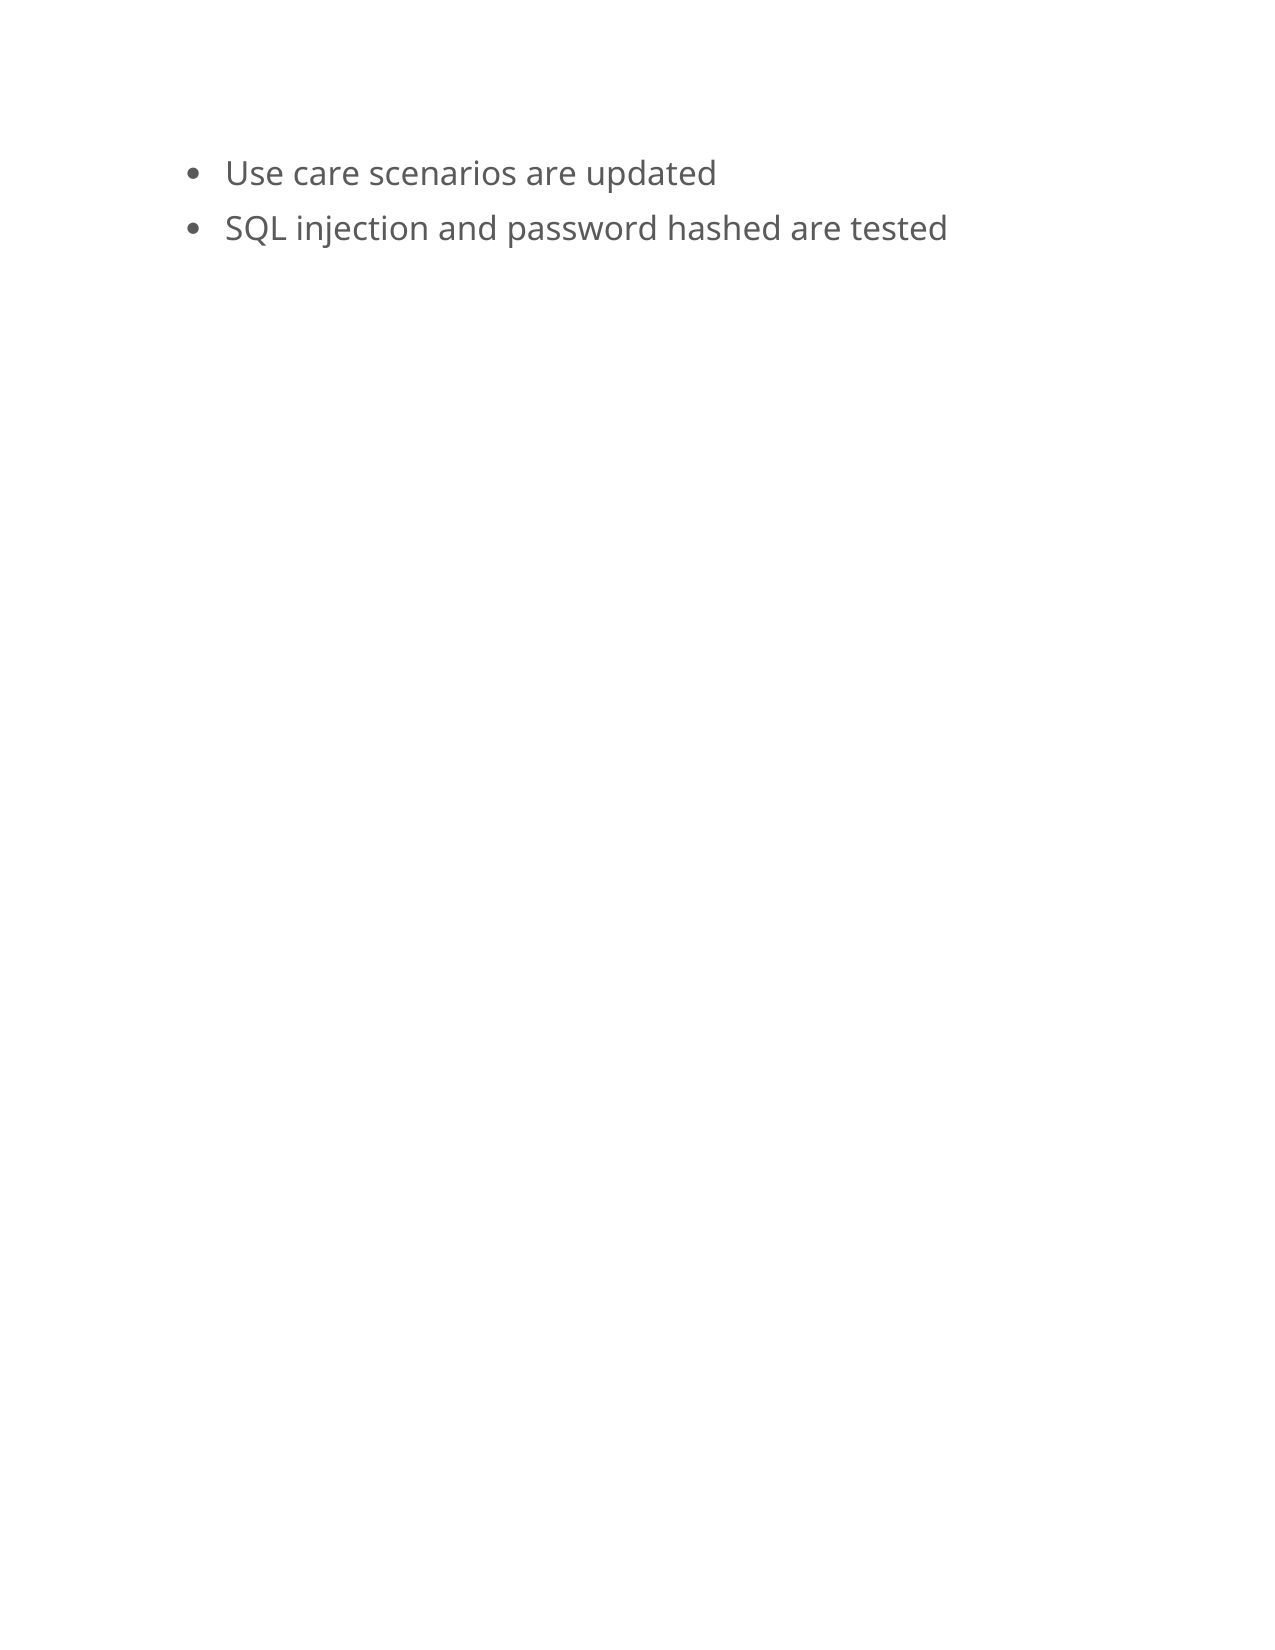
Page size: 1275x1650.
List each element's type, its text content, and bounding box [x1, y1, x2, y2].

list Use care scenarios are updated [187, 150, 1125, 195]
list SQL injection and password hashed are tested [187, 204, 1125, 250]
